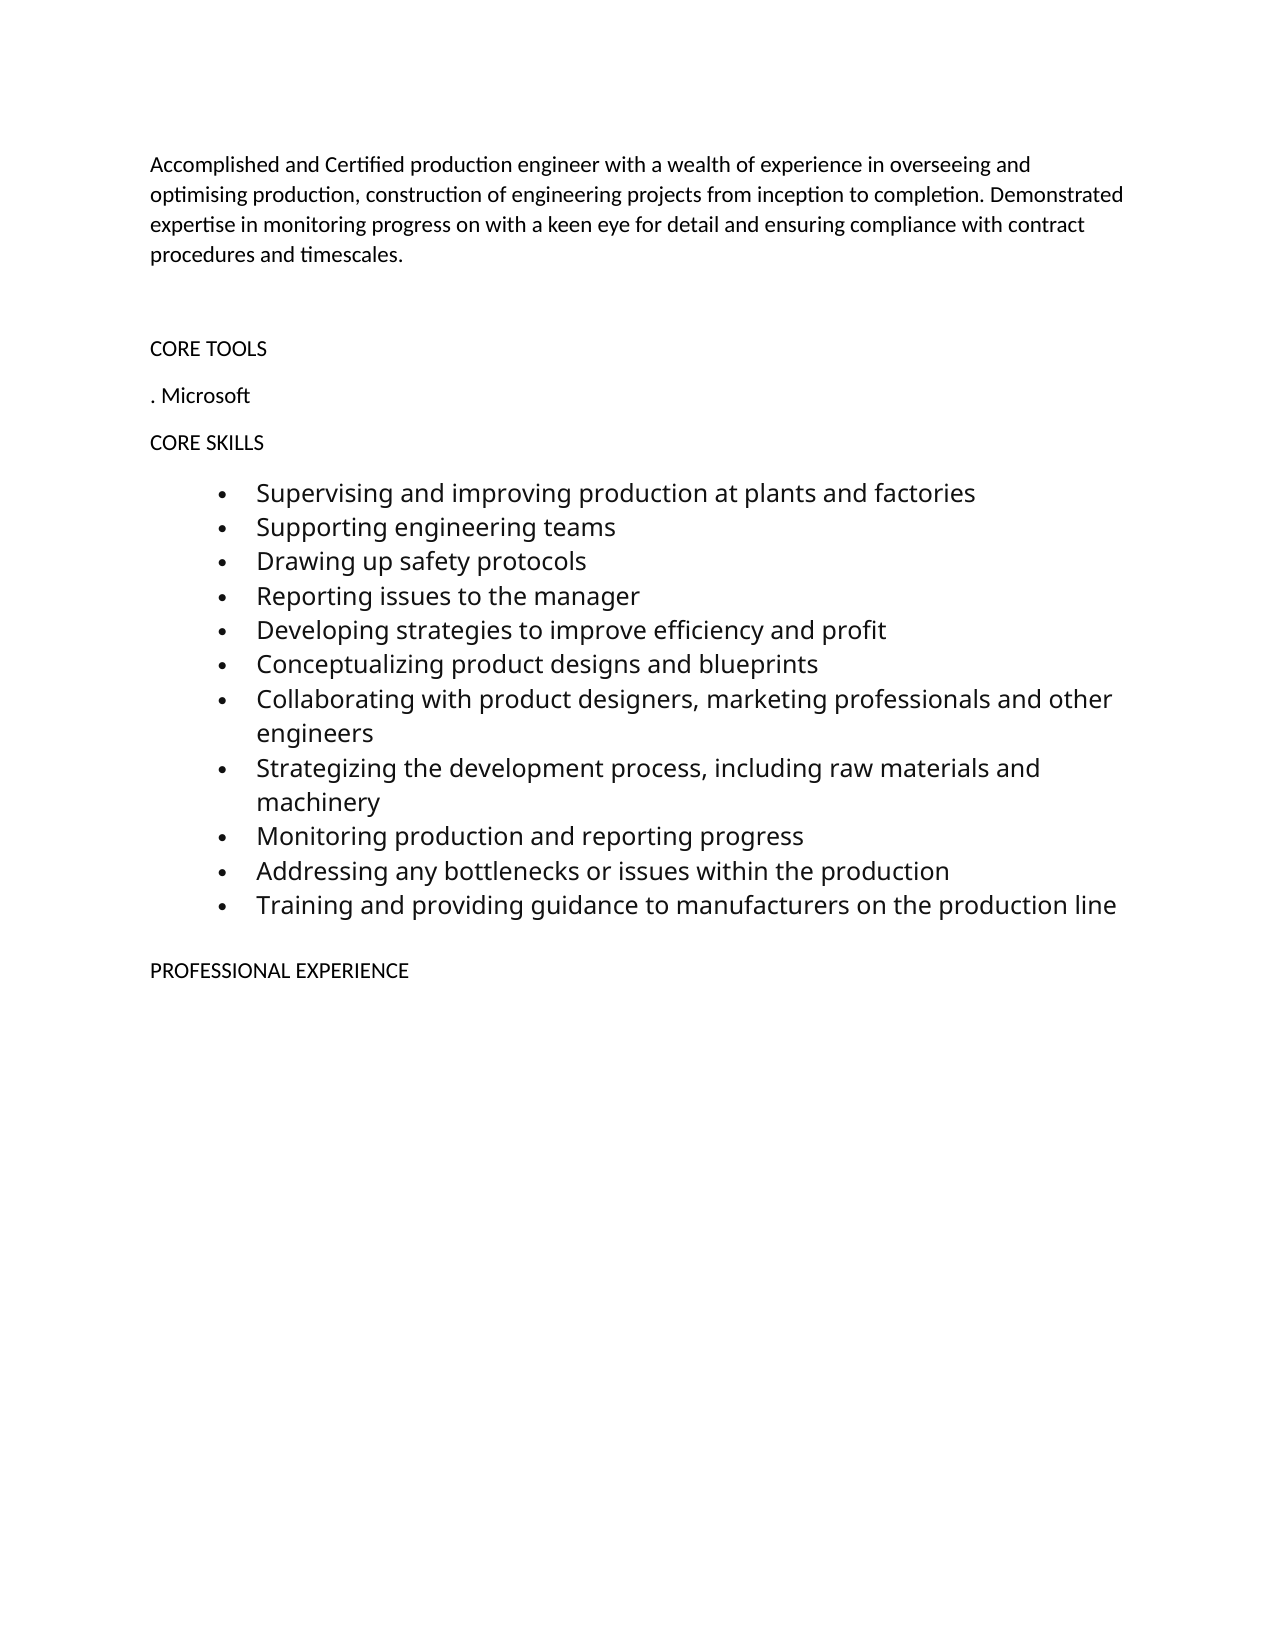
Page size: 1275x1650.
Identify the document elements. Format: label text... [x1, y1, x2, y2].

list Monitoring production and reporting progress [219, 819, 1125, 853]
list Supporting engineering teams [219, 509, 1125, 544]
text Accomplished and Certified production engineer with a wealth of experience in overseeing and optimising production, construction of engineering projects from inception to completion. Demonstrated expertise in monitoring progress on with a keen eye for detail and ensuring compliance with contract procedures and timescales. [150, 150, 1125, 269]
list Addressing any bottlenecks or issues within the production [219, 853, 1125, 887]
list Reporting issues to the manager [219, 578, 1125, 612]
list Supervising and improving production at plants and factories [219, 475, 1125, 509]
list Drawing up safety protocols [219, 544, 1125, 578]
list Conceptualizing product designs and blueprints [219, 647, 1125, 681]
text CORE SKILLS [150, 428, 1125, 456]
text CORE TOOLS [150, 334, 1125, 362]
list Collaborating with product designers, marketing professionals and other engineers [219, 681, 1125, 750]
text . Microsoft [150, 381, 1125, 409]
list Developing strategies to improve efficiency and profit [219, 612, 1125, 647]
list Training and providing guidance to manufacturers on the production line [219, 887, 1125, 922]
text PROFESSIONAL EXPERIENCE [150, 956, 1125, 984]
list Strategizing the development process, including raw materials and machinery [219, 750, 1125, 819]
